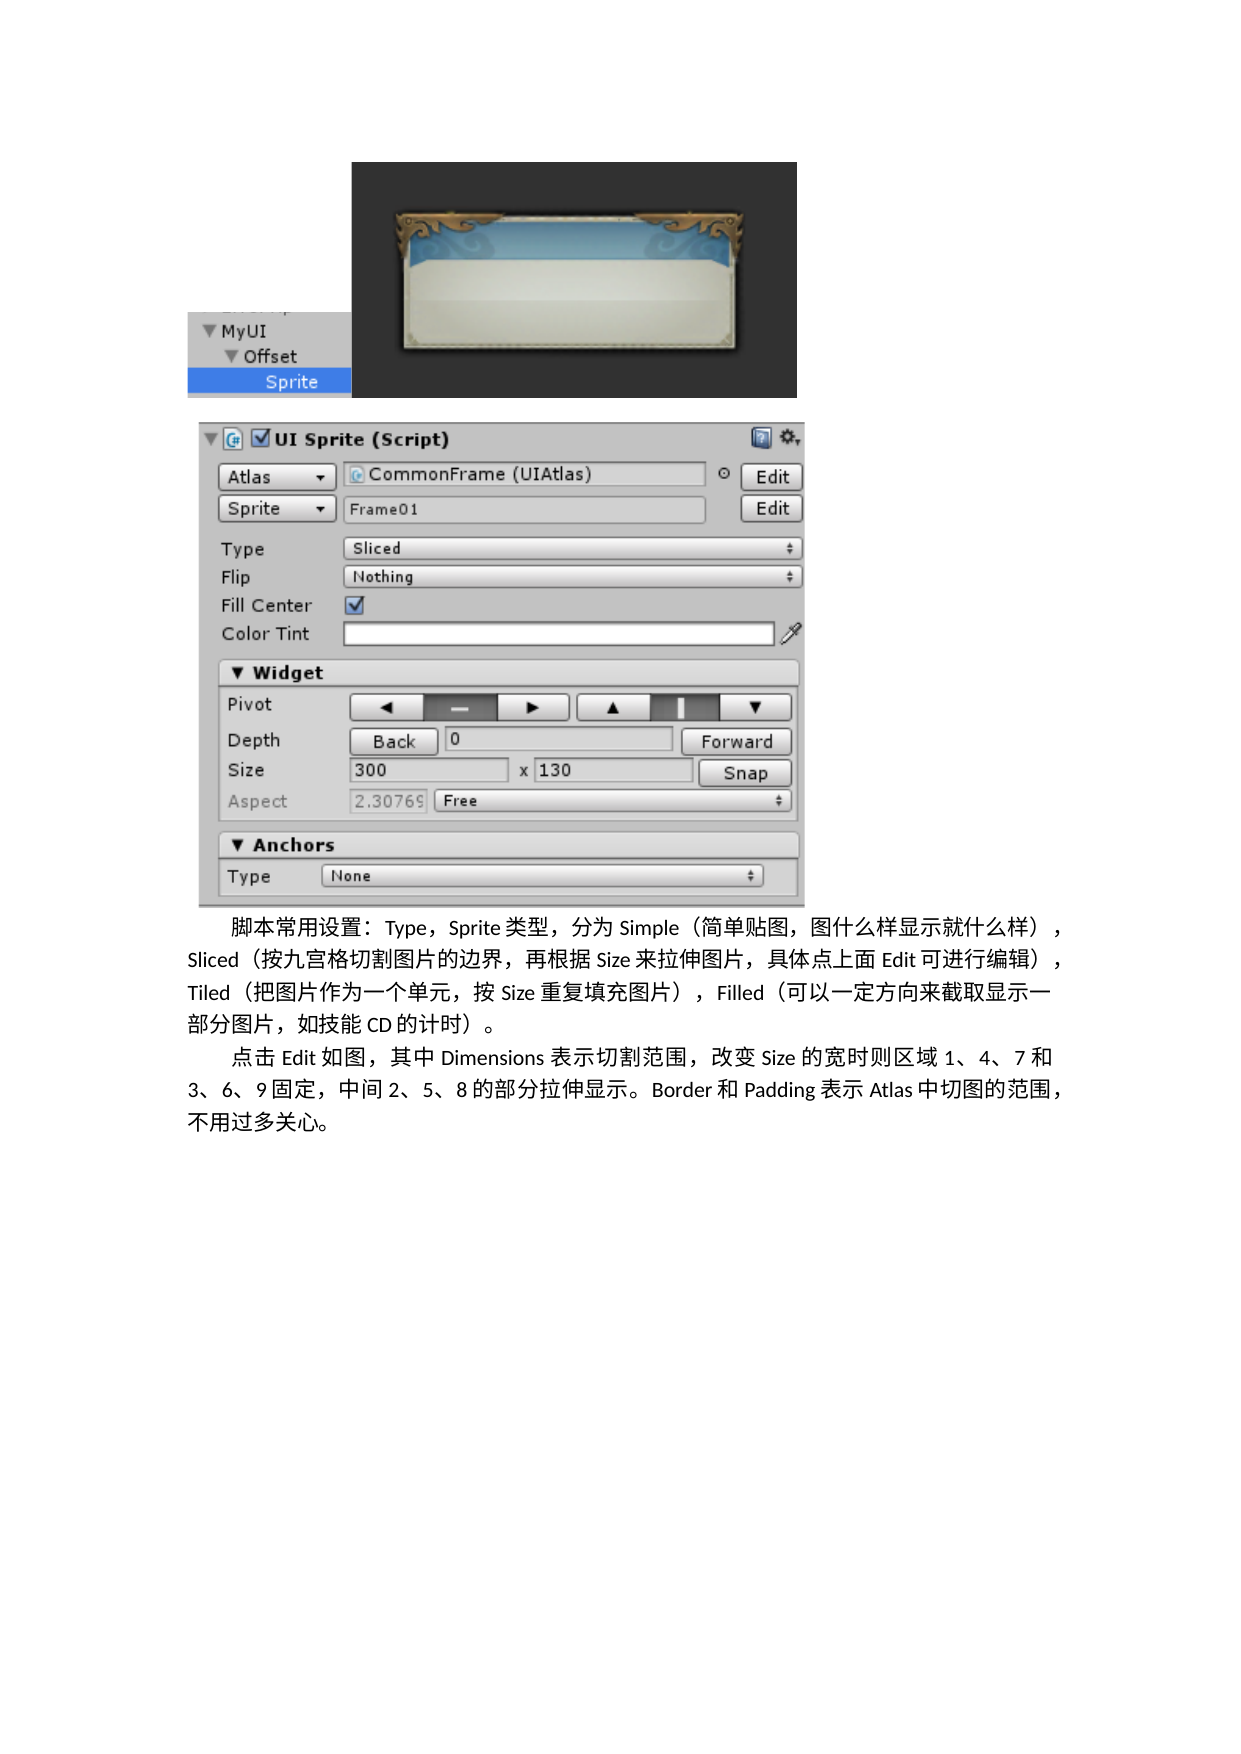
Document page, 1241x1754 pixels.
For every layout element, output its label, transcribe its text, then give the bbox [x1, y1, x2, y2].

text 脚本常用设置：Type，Sprite类型，分为Simple（简单贴图，图什么样显示就什么样），Sliced（按九宫格切割图片的边界，再根据Size来拉伸图片，具体点上面Edit可进行编辑），Tiled（把图片作为一个单元，按Size重复填充图片），Filled（可以一定方向来截取显示一部分图片，如技能CD的计时）。 [187, 909, 1053, 1039]
text 点击Edit如图，其中Dimensions表示切割范围，改变Size的宽时则区域1、4、7和3、6、9固定，中间2、5、8的部分拉伸显示。Border和Padding表示Atlas中切图的范围，不用过多关心。 [187, 1039, 1053, 1137]
picture [198, 422, 805, 908]
picture [187, 162, 797, 398]
